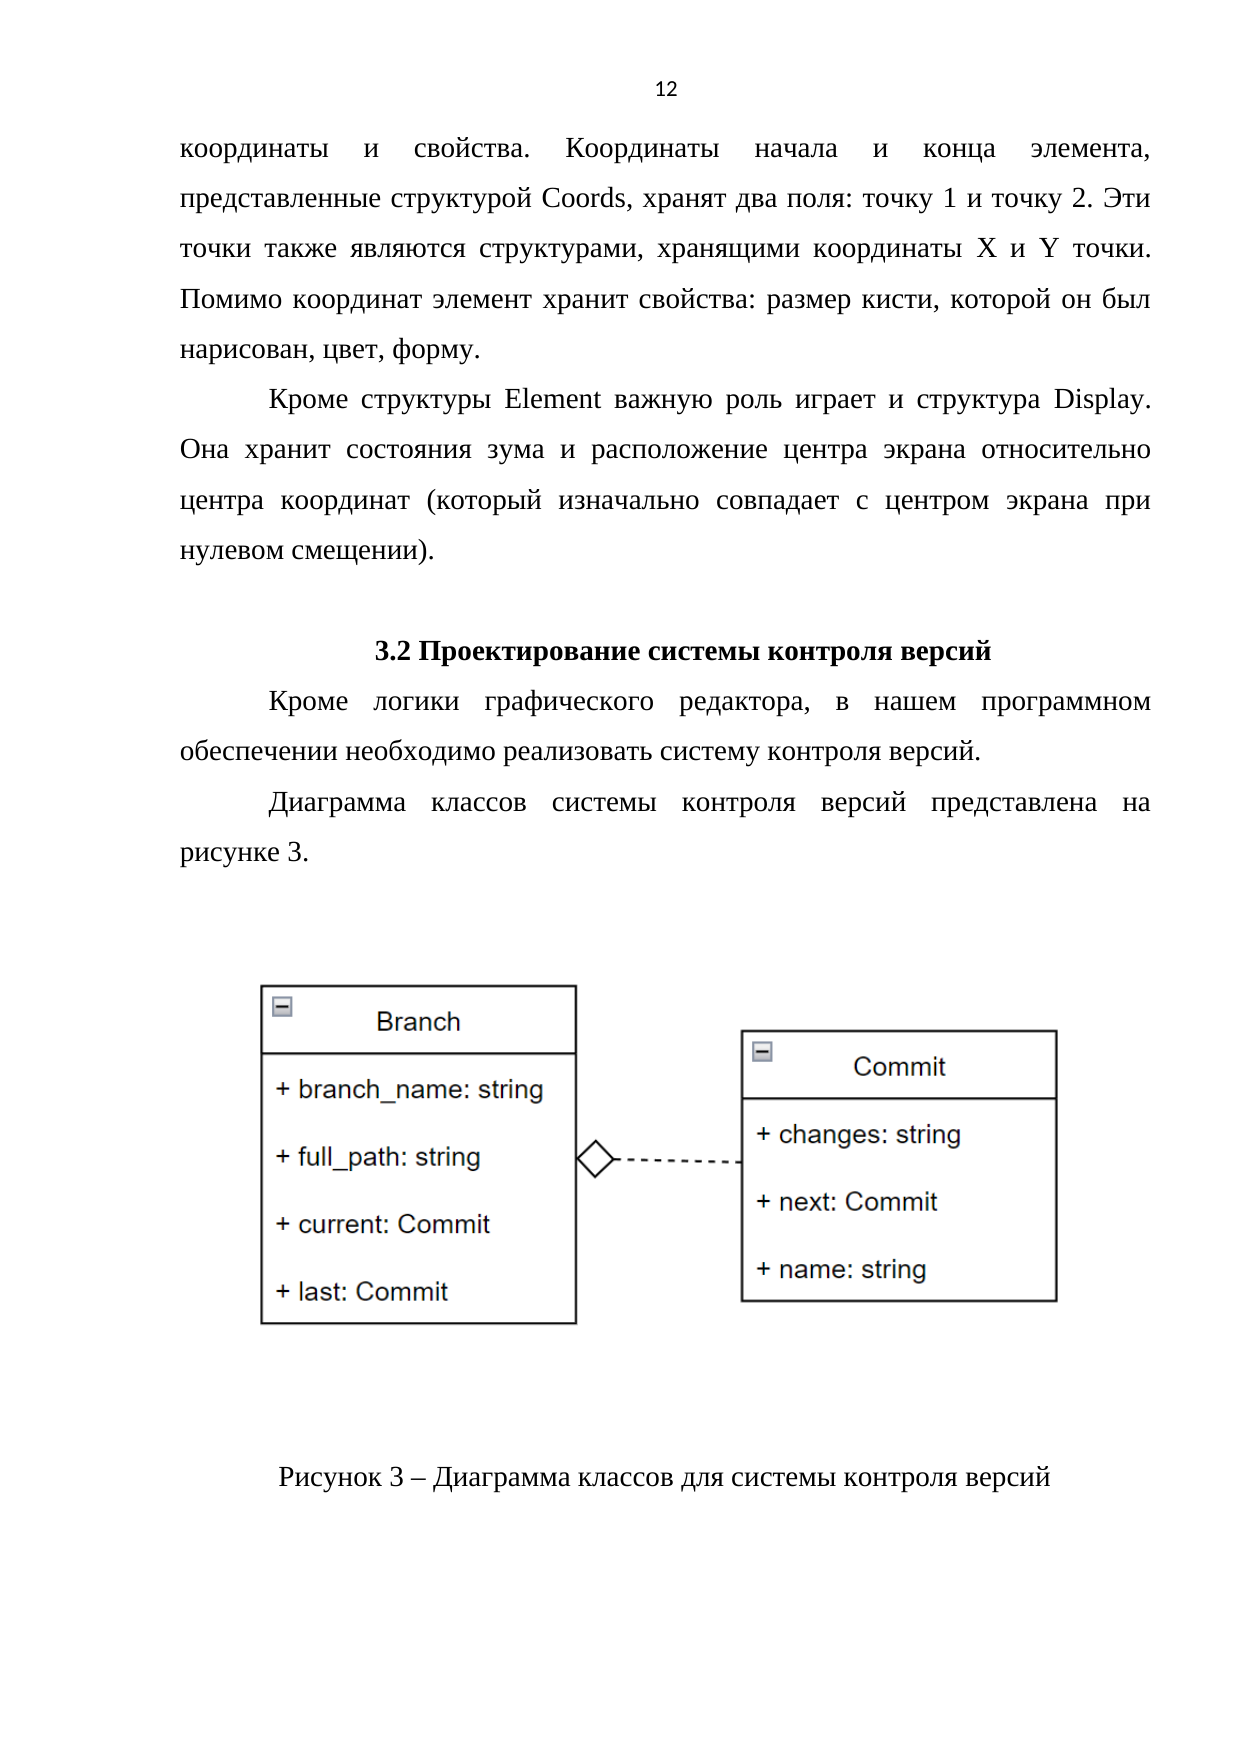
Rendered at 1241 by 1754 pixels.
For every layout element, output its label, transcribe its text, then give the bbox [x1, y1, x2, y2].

text Диаграмма классов системы контроля версий представлена на рисунке 3. [179, 784, 1152, 868]
picture [178, 884, 1151, 1426]
text Кроме логики графического редактора, в нашем программном обеспечении необходимо реализовать систему контроля версий. [179, 683, 1152, 767]
text Кроме структуры Element важную роль играет и структура Display. Она хранит состояния зума и расположение центра экрана относительно центра координат (который изначально совпадает с центром экрана при нулевом смещении). [179, 381, 1152, 566]
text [179, 130, 1152, 364]
text 3.2 Проектирование системы контроля версий [215, 633, 1152, 666]
